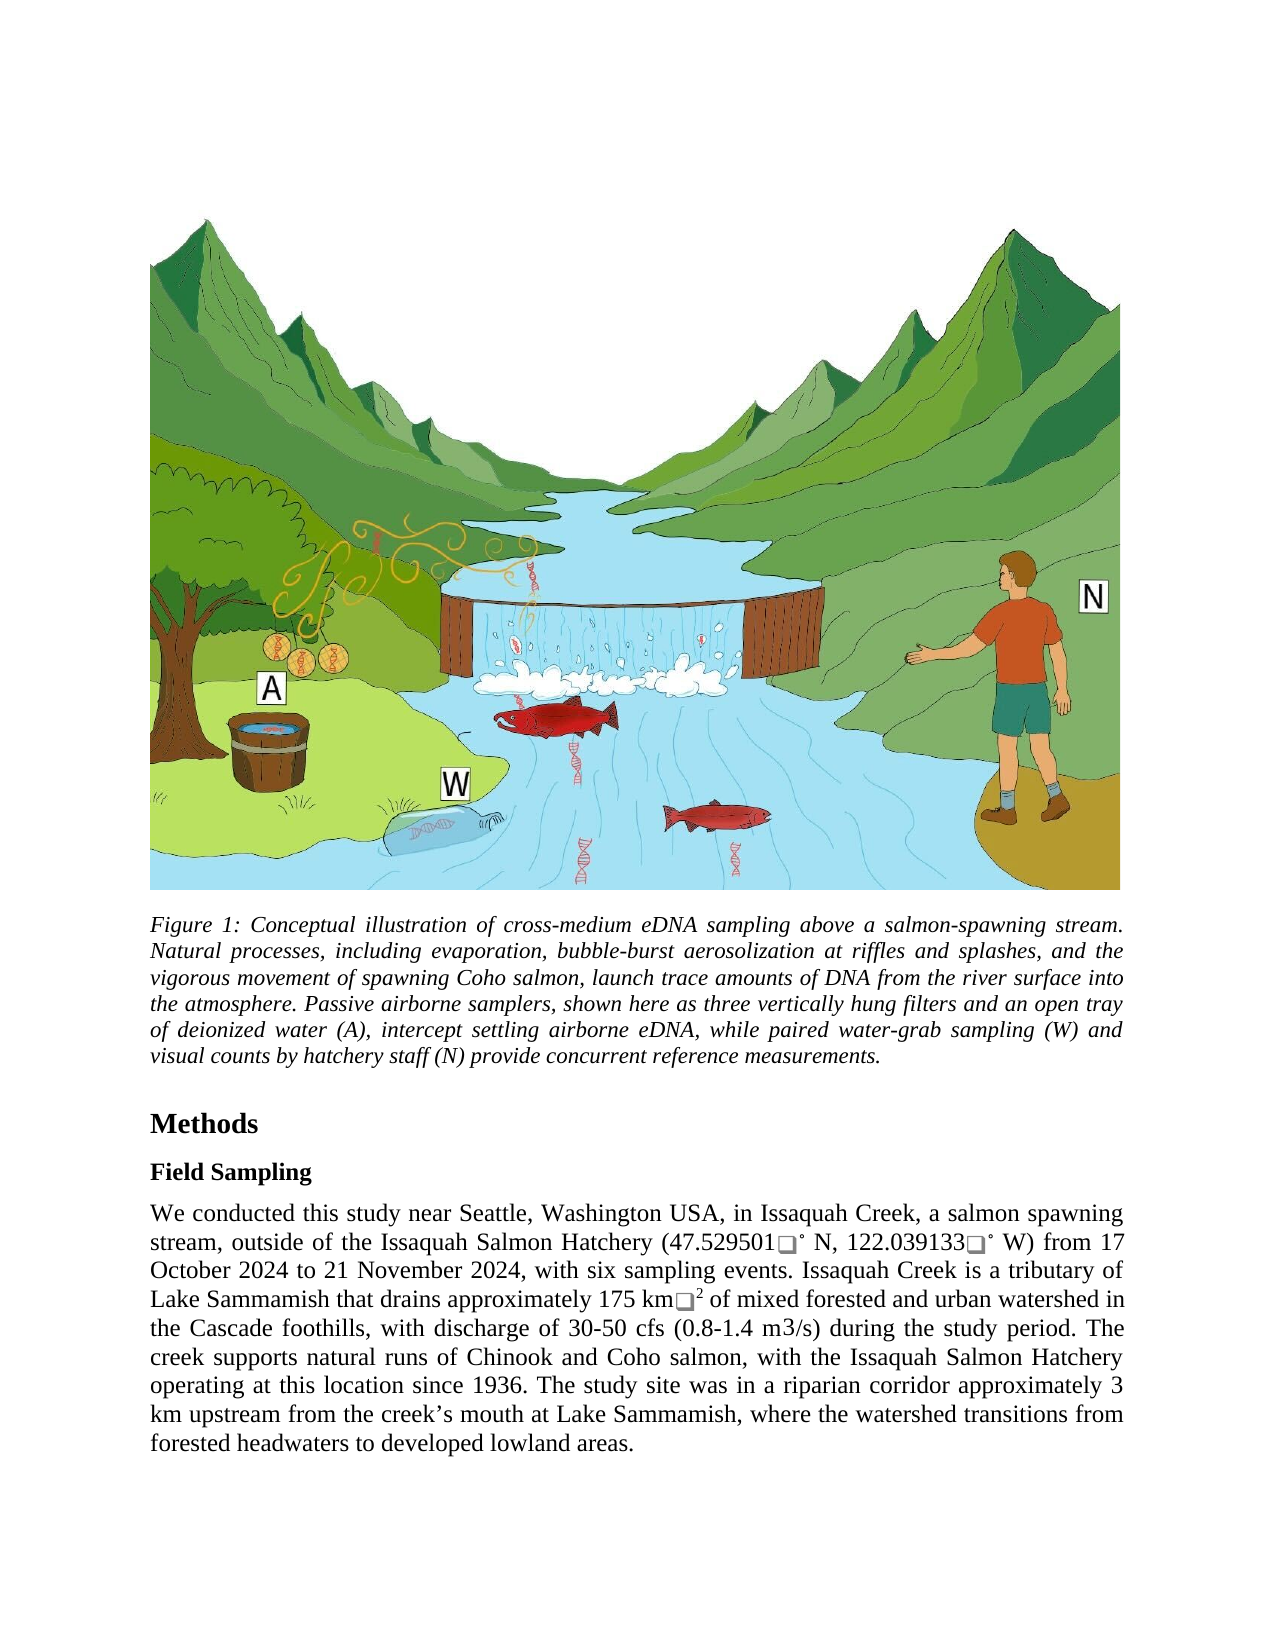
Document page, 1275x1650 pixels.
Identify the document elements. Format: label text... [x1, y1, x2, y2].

picture [150, 150, 1121, 890]
subtitle Field Sampling [150, 1157, 1125, 1185]
text Figure 1: Conceptual illustration of cross‐medium eDNA sampling above a salmon‐spawning stream. Natural processes, including evaporation, bubble-burst aerosolization at riffles and splashes, and the vigorous movement of spawning Coho salmon, launch trace amounts of DNA from the river surface into the atmosphere. Passive airborne samplers, shown here as three vertically hung filters and an open tray of deionized water (A), intercept settling airborne eDNA, while paired water-grab sampling (W) and visual counts by hatchery staff (N) provide concurrent reference measurements. [150, 911, 1125, 1069]
subtitle Methods [150, 1106, 1125, 1140]
text We conducted this study near Seattle, Washington USA, in Issaquah Creek, a salmon spawning stream, outside of the Issaquah Salmon Hatchery (47.529501 N, 122.039133 W) from 17 October 2024 to 21 November 2024, with six sampling events. Issaquah Creek is a tributary of Lake Sammamish that drains approximately 175 km of mixed forested and urban watershed in the Cascade foothills, with discharge of 30-50 cfs (0.8-1.4 m/s) during the study period. The creek supports natural runs of Chinook and Coho salmon, with the Issaquah Salmon Hatchery operating at this location since 1936. The study site was in a riparian corridor approximately 3 km upstream from the creek’s mouth at Lake Sammamish, where the watershed transitions from forested headwaters to developed lowland areas. [150, 1198, 1125, 1457]
